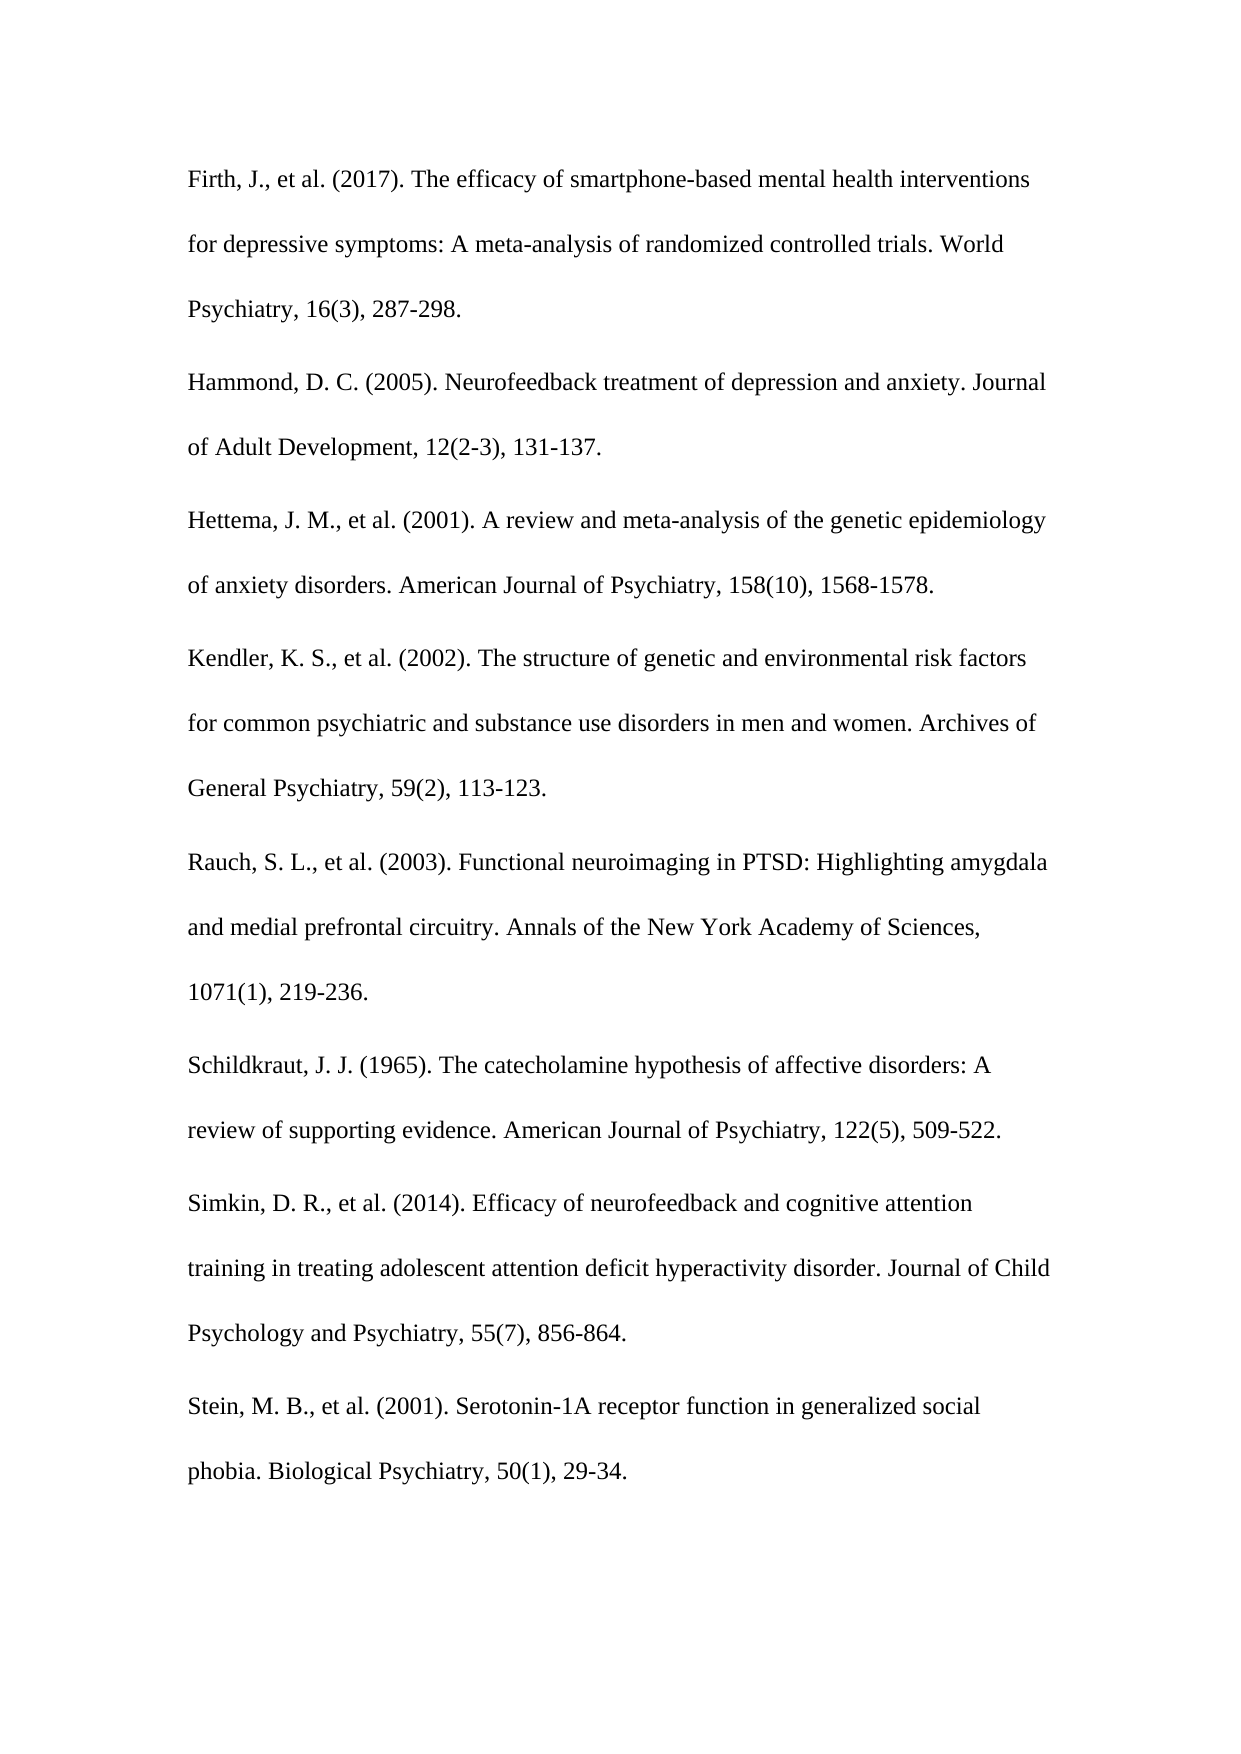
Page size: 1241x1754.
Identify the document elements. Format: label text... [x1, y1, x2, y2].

text Simkin, D. R., et al. (2014). Efficacy of neurofeedback and cognitive attention training in treating adolescent attention deficit hyperactivity disorder. Journal of Child Psychology and Psychiatry, 55(7), 856-864. [187, 1186, 1053, 1349]
text Hammond, D. C. (2005). Neurofeedback treatment of depression and anxiety. Journal of Adult Development, 12(2-3), 131-137. [187, 365, 1053, 463]
text Schildkraut, J. J. (1965). The catecholamine hypothesis of affective disorders: A review of supporting evidence. American Journal of Psychiatry, 122(5), 509-522. [187, 1048, 1053, 1146]
text Kendler, K. S., et al. (2002). The structure of genetic and environmental risk factors for common psychiatric and substance use disorders in men and women. Archives of General Psychiatry, 59(2), 113-123. [187, 642, 1053, 804]
text Hettema, J. M., et al. (2001). A review and meta-analysis of the genetic epidemiology of anxiety disorders. American Journal of Psychiatry, 158(10), 1568-1578. [187, 503, 1053, 601]
text Firth, J., et al. (2017). The efficacy of smartphone-based mental health interventions for depressive symptoms: A meta-analysis of randomized controlled trials. World Psychiatry, 16(3), 287-298. [187, 162, 1053, 324]
text Stein, M. B., et al. (2001). Serotonin-1A receptor function in generalized social phobia. Biological Psychiatry, 50(1), 29-34. [187, 1389, 1053, 1487]
text Rauch, S. L., et al. (2003). Functional neuroimaging in PTSD: Highlighting amygdala and medial prefrontal circuitry. Annals of the New York Academy of Sciences, 1071(1), 219-236. [187, 845, 1053, 1007]
